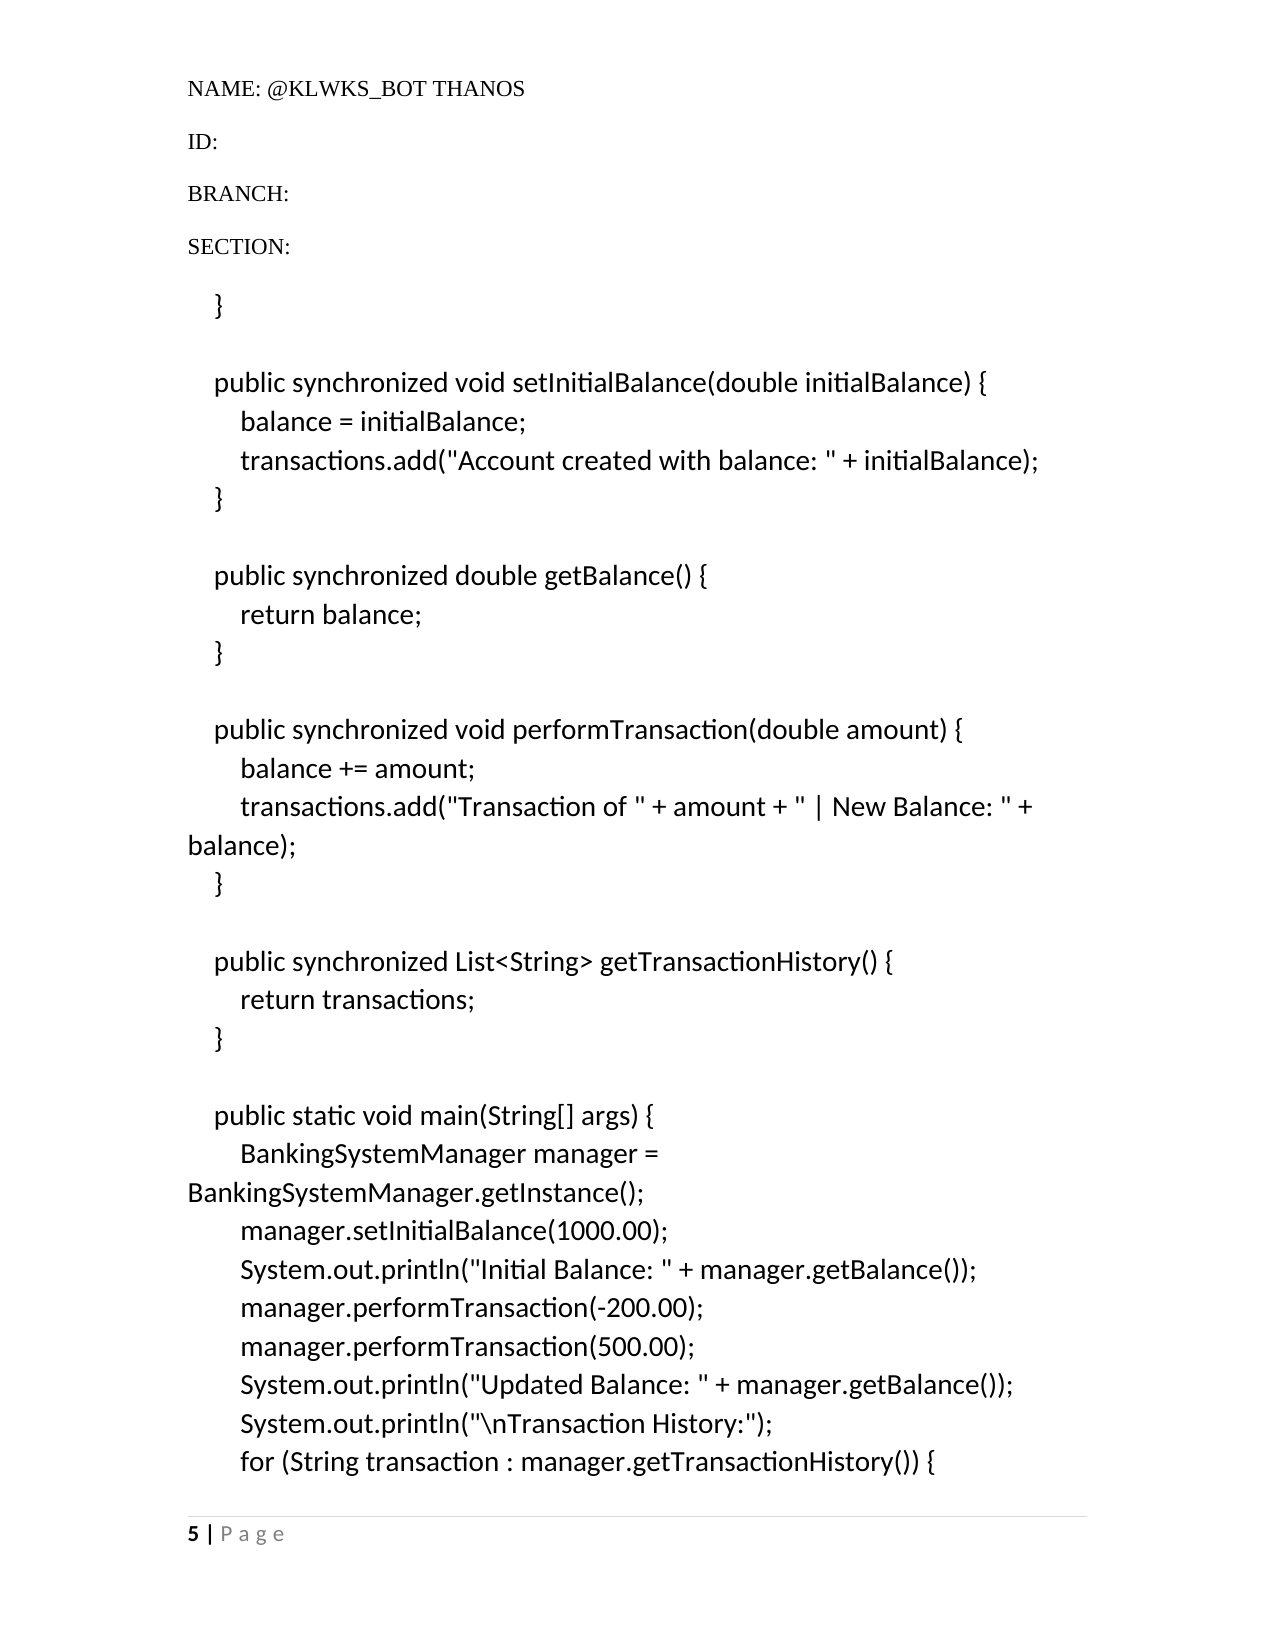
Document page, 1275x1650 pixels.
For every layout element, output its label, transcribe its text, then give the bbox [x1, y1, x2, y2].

text return transactions; [187, 981, 1073, 1017]
text BankingSystemManager manager = BankingSystemManager.getInstance(); [187, 1135, 1073, 1209]
text } [187, 287, 1073, 323]
text } [187, 866, 1073, 901]
text } [187, 1020, 1073, 1055]
text transactions.add("Account created with balance: " + initialBalance); [187, 442, 1073, 477]
text public synchronized List<String> getTransactionHistory() { [187, 943, 1073, 978]
text balance = initialBalance; [187, 403, 1073, 439]
text public synchronized void performTransaction(double amount) { [187, 711, 1073, 747]
text for (String transaction : manager.getTransactionHistory()) { [187, 1443, 1073, 1479]
text System.out.println("Initial Balance: " + manager.getBalance()); [187, 1251, 1073, 1286]
text public synchronized double getBalance() { [187, 557, 1073, 593]
text manager.performTransaction(500.00); [187, 1328, 1073, 1363]
text manager.setInitialBalance(1000.00); [187, 1212, 1073, 1248]
text System.out.println("Updated Balance: " + manager.getBalance()); [187, 1366, 1073, 1402]
text System.out.println("\nTransaction History:"); [187, 1405, 1073, 1441]
text } [187, 480, 1073, 516]
text public synchronized void setInitialBalance(double initialBalance) { [187, 364, 1073, 400]
text public static void main(String[] args) { [187, 1097, 1073, 1132]
text transactions.add("Transaction of " + amount + " | New Balance: " + balance); [187, 788, 1073, 863]
text balance += amount; [187, 750, 1073, 786]
text manager.performTransaction(-200.00); [187, 1289, 1073, 1325]
text } [187, 634, 1073, 670]
text return balance; [187, 596, 1073, 631]
